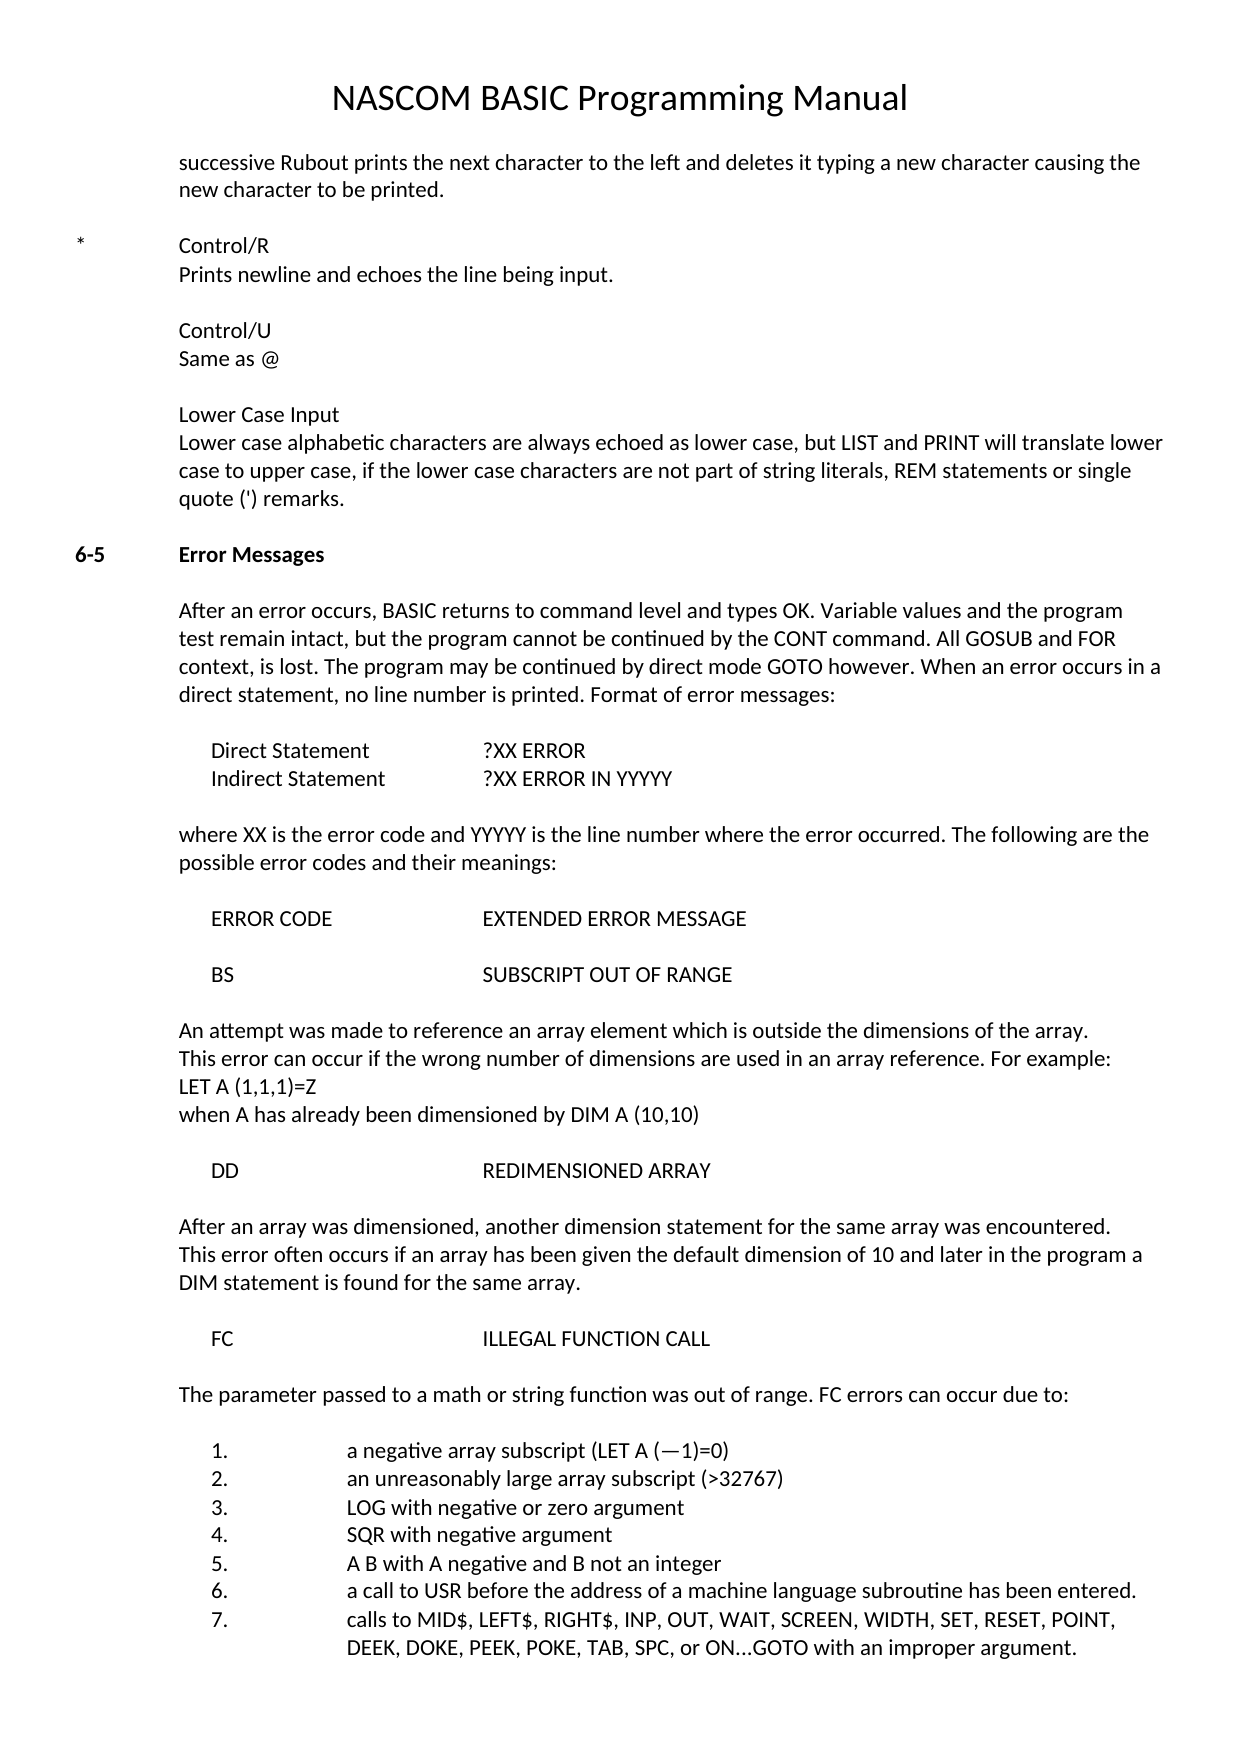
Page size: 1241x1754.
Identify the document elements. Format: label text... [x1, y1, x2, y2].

text 3. LOG with negative or zero argument [75, 1493, 1165, 1521]
text Prints newline and echoes the line being input. [75, 260, 1165, 288]
text ERROR CODE EXTENDED ERROR MESSAGE [75, 904, 1165, 932]
text After an array was dimensioned, another dimension statement for the same array was encountered. [75, 1212, 1165, 1240]
text successive Rubout prints the next character to the left and deletes it typing a new character causing the [75, 148, 1165, 176]
text 6-5 Error Messages [75, 540, 1165, 568]
text Indirect Statement ?XX ERROR IN YYYYY [75, 764, 1165, 792]
text test remain intact, but the program cannot be continued by the CONT command. All GOSUB and FOR [75, 624, 1165, 652]
text DD REDIMENSIONED ARRAY [75, 1156, 1165, 1184]
text new character to be printed. [75, 176, 1165, 204]
text 6. a call to USR before the address of a machine language subroutine has been entered. [75, 1577, 1165, 1605]
text possible error codes and their meanings: [75, 848, 1165, 876]
text 4. SQR with negative argument [75, 1521, 1165, 1549]
text An attempt was made to reference an array element which is outside the dimensions of the array. [75, 1016, 1165, 1044]
text Direct Statement ?XX ERROR [75, 736, 1165, 764]
text where XX is the error code and YYYYY is the line number where the error occurred. The following are the [75, 820, 1165, 848]
text * Control/R [75, 232, 1165, 260]
text DIM statement is found for the same array. [75, 1268, 1165, 1296]
text FC ILLEGAL FUNCTION CALL [75, 1324, 1165, 1352]
text quote (') remarks. [75, 484, 1165, 512]
text This error can occur if the wrong number of dimensions are used in an array reference. For example: [75, 1044, 1165, 1072]
text case to upper case, if the lower case characters are not part of string literals, REM statements or single [75, 456, 1165, 484]
text context, is lost. The program may be continued by direct mode GOTO however. When an error occurs in a [75, 652, 1165, 680]
text direct statement, no line number is printed. Format of error messages: [75, 680, 1165, 708]
text After an error occurs, BASIC returns to command level and types OK. Variable values and the program [75, 596, 1165, 624]
text DEEK, DOKE, PEEK, POKE, TAB, SPC, or ON...GOTO with an improper argument. [75, 1633, 1165, 1661]
text The parameter passed to a math or string function was out of range. FC errors can occur due to: [75, 1381, 1165, 1408]
text 5. A B with A negative and B not an integer [75, 1549, 1165, 1577]
text 1. a negative array subscript (LET A (—1)=0) [75, 1437, 1165, 1464]
text Lower case alphabetic characters are always echoed as lower case, but LIST and PRINT will translate lower [75, 428, 1165, 456]
text 2. an unreasonably large array subscript (>32767) [75, 1464, 1165, 1493]
text BS SUBSCRIPT OUT OF RANGE [75, 960, 1165, 988]
text when A has already been dimensioned by DIM A (10,10) [75, 1100, 1165, 1128]
text This error often occurs if an array has been given the default dimension of 10 and later in the program a [75, 1240, 1165, 1268]
text 7. calls to MID$, LEFT$, RIGHT$, INP, OUT, WAIT, SCREEN, WIDTH, SET, RESET, POINT, [75, 1605, 1165, 1633]
text Control/U [75, 316, 1165, 344]
text Same as @ [75, 344, 1165, 372]
text Lower Case Input [75, 400, 1165, 428]
text LET A (1,1,1)=Z [75, 1072, 1165, 1100]
